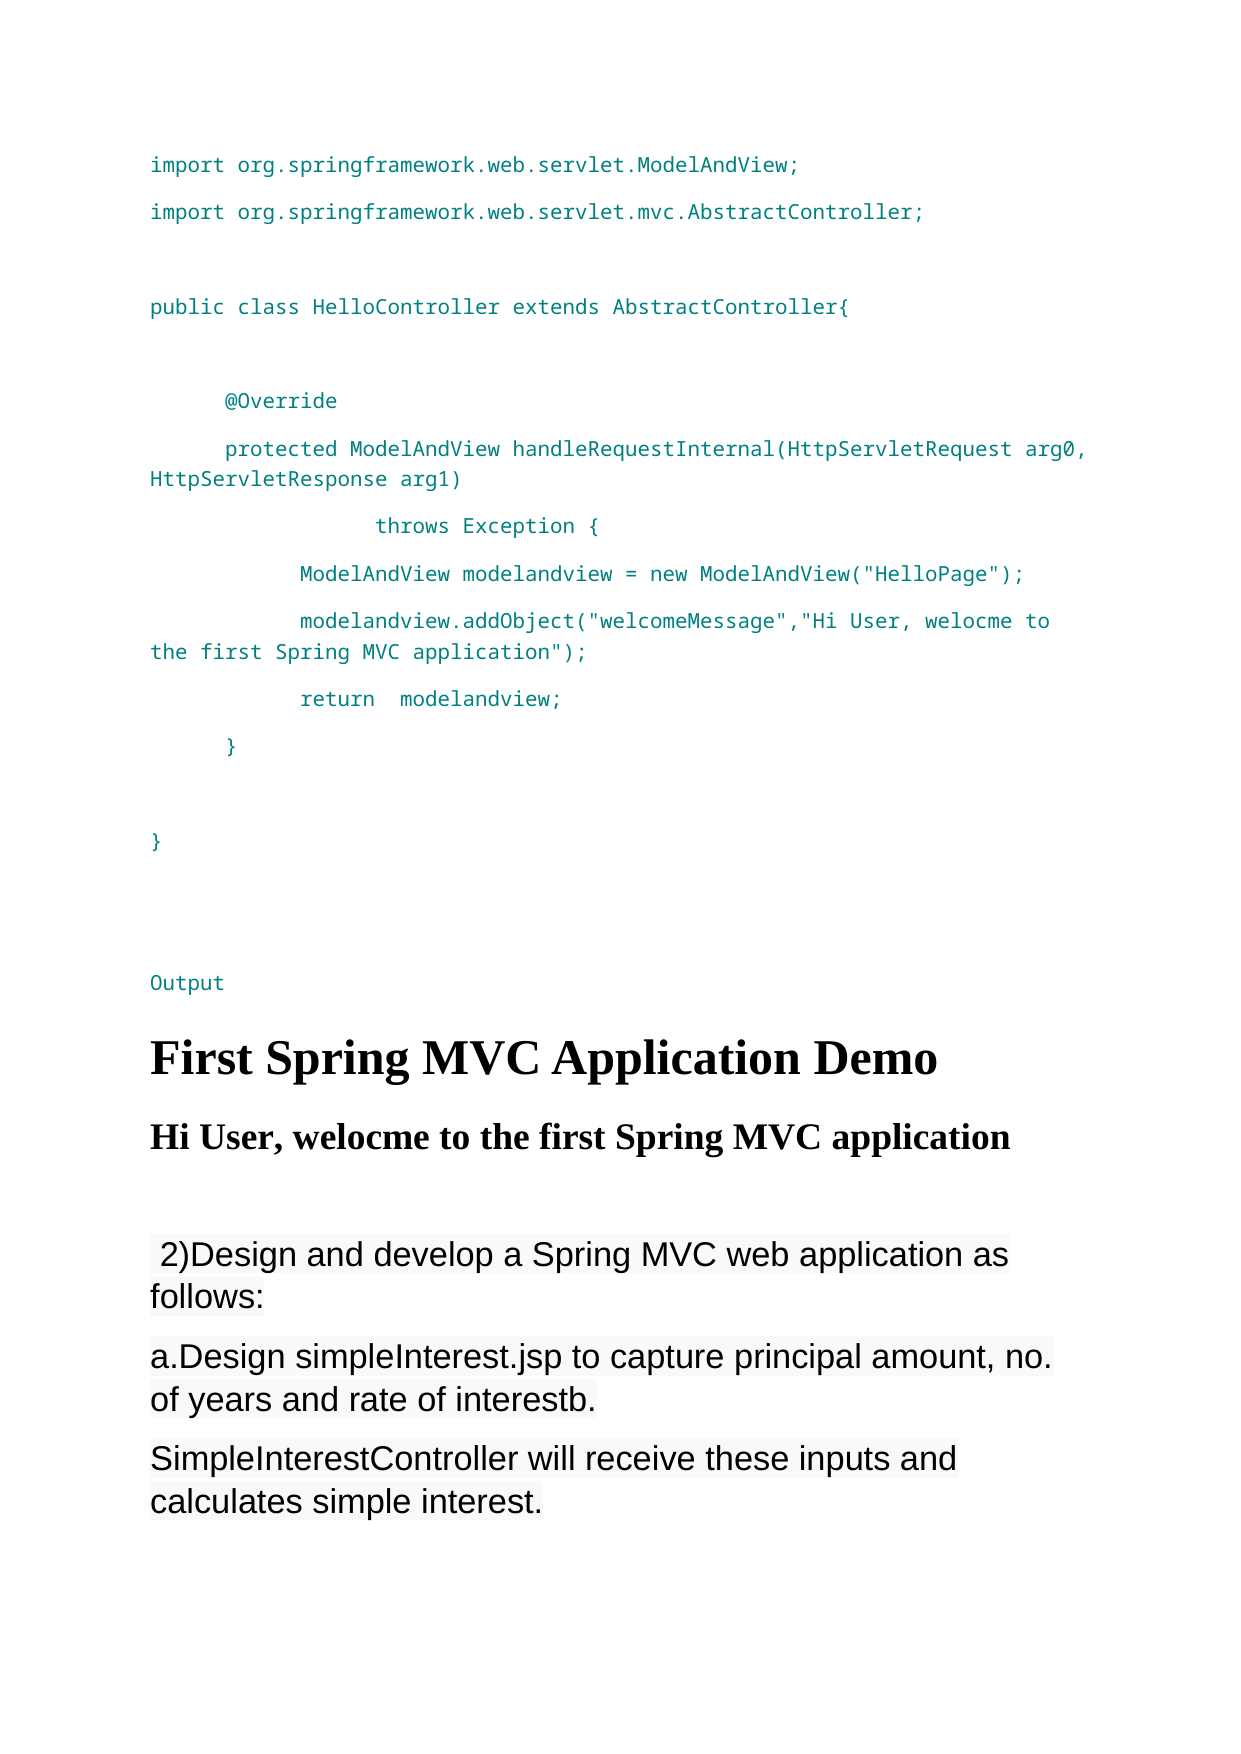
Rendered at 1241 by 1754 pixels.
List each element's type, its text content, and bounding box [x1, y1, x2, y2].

text ModelAndView modelandview = new ModelAndView("HelloPage"); [150, 559, 1090, 587]
text return modelandview; [150, 684, 1090, 713]
text } [150, 731, 1090, 760]
text protected ModelAndView handleRequestInternal(HttpServletRequest arg0, HttpServletResponse arg1) [150, 434, 1090, 493]
text a.Design simpleInterest.jsp to capture principal amount, no. of years and rate of interestb. [150, 1336, 1090, 1418]
text } [150, 826, 1090, 854]
text First Spring MVC Application Demo [150, 1028, 1090, 1085]
text modelandview.addObject("welcomeMessage","Hi User, welocme to the first Spring MVC application"); [150, 606, 1090, 665]
text Hi User, welocme to the first Spring MVC application [150, 1114, 1090, 1157]
text 2)Design and develop a Spring MVC web application as follows: [150, 1234, 1090, 1316]
text SimpleInterestController will receive these inputs and calculates simple interest. [150, 1438, 1090, 1520]
text @Override [150, 386, 1090, 415]
text Output [150, 968, 1090, 996]
text public class HelloController extends AbstractController{ [150, 292, 1090, 320]
text import org.springframework.web.servlet.ModelAndView; [150, 150, 1090, 178]
text throws Exception { [150, 512, 1090, 540]
text import org.springframework.web.servlet.mvc.AbstractController; [150, 197, 1090, 226]
